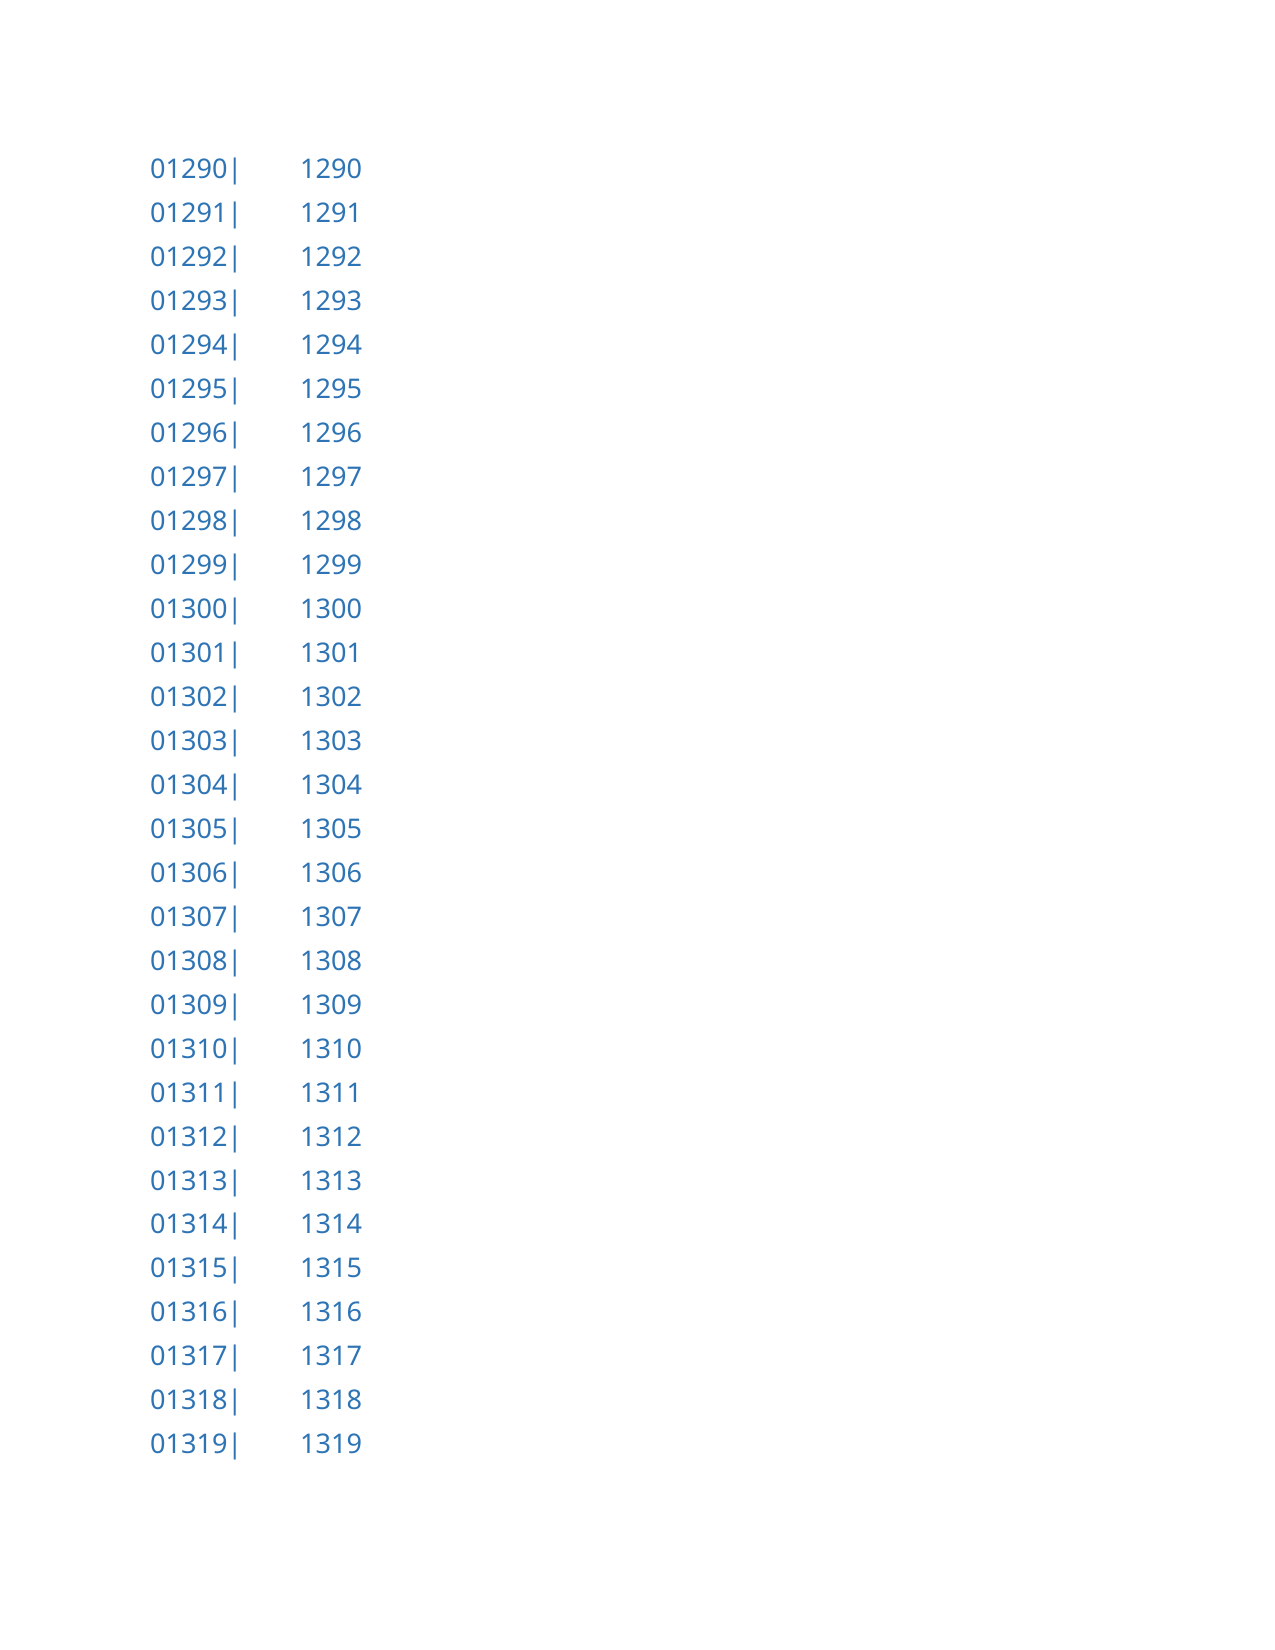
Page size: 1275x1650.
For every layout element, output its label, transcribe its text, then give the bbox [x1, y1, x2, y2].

subtitle 1310 [150, 1029, 1125, 1066]
subtitle 1304 [150, 765, 1125, 802]
subtitle 1293 [150, 282, 1125, 319]
subtitle 1300 [150, 589, 1125, 626]
subtitle 1309 [150, 985, 1125, 1022]
subtitle 1313 [150, 1161, 1125, 1198]
subtitle 1307 [150, 897, 1125, 934]
subtitle 1308 [150, 941, 1125, 978]
subtitle 1316 [150, 1293, 1125, 1330]
subtitle 1302 [150, 677, 1125, 714]
subtitle 1294 [150, 326, 1125, 363]
subtitle 1311 [150, 1073, 1125, 1110]
subtitle 1299 [150, 546, 1125, 582]
subtitle 1306 [150, 853, 1125, 890]
subtitle 1319 [150, 1425, 1125, 1462]
subtitle 1312 [150, 1117, 1125, 1154]
subtitle 1318 [150, 1381, 1125, 1418]
subtitle 1291 [150, 194, 1125, 231]
subtitle 1303 [150, 721, 1125, 758]
subtitle 1290 [150, 150, 1125, 187]
subtitle 1297 [150, 458, 1125, 494]
subtitle 1314 [150, 1205, 1125, 1242]
subtitle 1301 [150, 633, 1125, 670]
subtitle 1296 [150, 414, 1125, 451]
subtitle 1317 [150, 1337, 1125, 1374]
subtitle 1292 [150, 238, 1125, 275]
subtitle 1298 [150, 502, 1125, 538]
subtitle 1295 [150, 370, 1125, 407]
subtitle 1305 [150, 809, 1125, 846]
subtitle 1315 [150, 1249, 1125, 1286]
